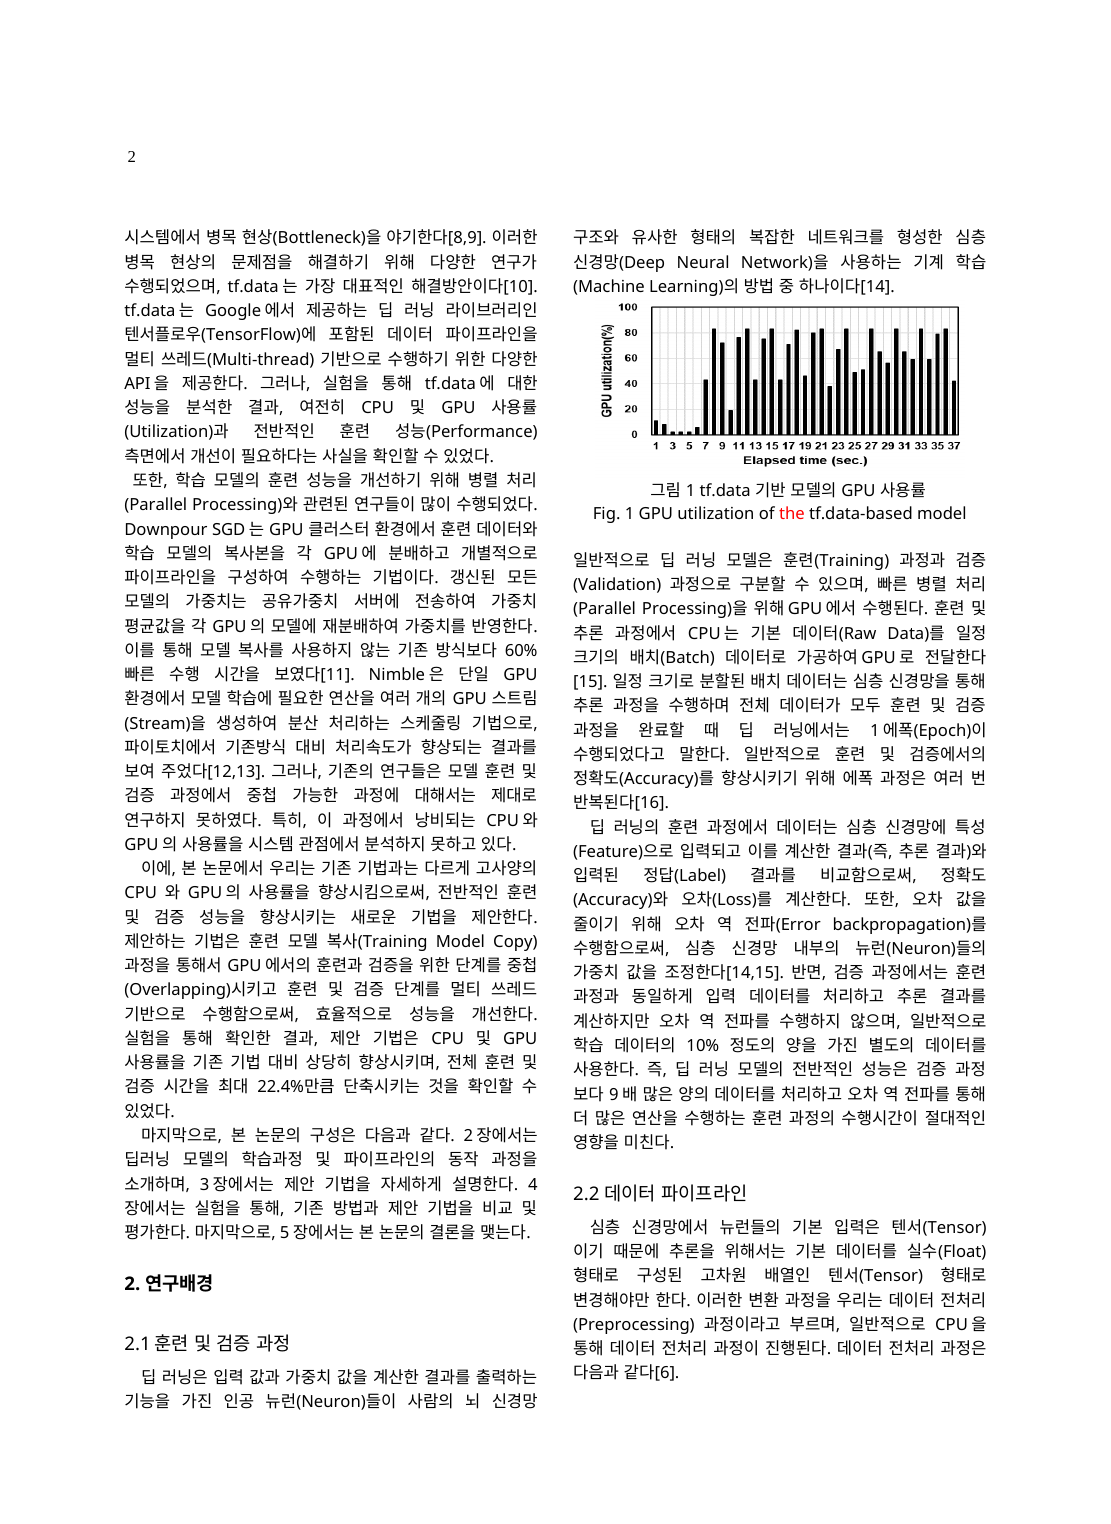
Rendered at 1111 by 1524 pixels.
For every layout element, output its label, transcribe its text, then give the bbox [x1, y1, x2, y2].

text 딥 러닝의 훈련 과정에서 데이터는 심층 신경망에 특성(Feature)으로 입력되고 이를 계산한 결과(즉, 추론 결과)와 입력된 정답(Label) 결과를 비교함으로써, 정확도(Accuracy)와 오차(Loss)를 계산한다. 또한, 오차 값을 줄이기 위해 오차 역 전파(Error backpropagation)를 수행함으로써, 심층 신경망 내부의 뉴런(Neuron)들의 가중치 값을 조정한다[14,15]. 반면, 검증 과정에서는 훈련 과정과 동일하게 입력 데이터를 처리하고 추론 결과를 계산하지만 오차 역 전파를 수행하지 않으며, 일반적으로 학습 데이터의 10% 정도의 양을 가진 별도의 데이터를 사용한다. 즉, 딥 러닝 모델의 전반적인 성능은 검증 과정 보다 9배 많은 양의 데이터를 처리하고 오차 역 전파를 통해 더 많은 연산을 수행하는 훈련 과정의 수행시간이 절대적인 영향을 미친다. [573, 814, 986, 1153]
text 이에, 본 논문에서 우리는 기존 기법과는 다르게 고사양의 CPU 와 GPU의 사용률을 향상시킴으로써, 전반적인 훈련 및 검증 성능을 향상시키는 새로운 기법을 제안한다. 제안하는 기법은 훈련 모델 복사(Training Model Copy) 과정을 통해서 GPU에서의 훈련과 검증을 위한 단계를 중첩(Overlapping)시키고 훈련 및 검증 단계를 멀티 쓰레드 기반으로 수행함으로써, 효율적으로 성능을 개선한다. 실험을 통해 확인한 결과, 제안 기법은 CPU 및 GPU 사용률을 기존 기법 대비 상당히 향상시키며, 전체 훈련 및 검증 시간을 최대 22.4%만큼 단축시키는 것을 확인할 수 있었다. [124, 855, 537, 1122]
text 마지막으로, 본 논문의 구성은 다음과 같다. 2장에서는 딥러닝 모델의 학습과정 및 파이프라인의 동작 과정을 소개하며, 3장에서는 제안 기법을 자세하게 설명한다. 4장에서는 실험을 통해, 기존 방법과 제안 기법을 비교 및 평가한다. 마지막으로, 5장에서는 본 논문의 결론을 맺는다. [124, 1122, 537, 1243]
text 2.2 데이터 파이프라인 [573, 1178, 986, 1205]
text 그림 1 tf.data 기반 모델의 GPU 사용률 [573, 477, 986, 501]
text 딥 러닝은 입력 값과 가중치 값을 계산한 결과를 출력하는 기능을 가진 인공 뉴런(Neuron)들이 사람의 뇌 신경망 구조와 유사한 형태의 복잡한 네트워크를 형성한 심층 신경망(Deep Neural Network)을 사용하는 기계 학습(Machine Learning)의 방법 중 하나이다[14]. [124, 1364, 537, 1413]
picture [594, 297, 965, 478]
text 딥 러닝은 입력 값과 가중치 값을 계산한 결과를 출력하는 기능을 가진 인공 뉴런(Neuron)들이 사람의 뇌 신경망 구조와 유사한 형태의 복잡한 네트워크를 형성한 심층 신경망(Deep Neural Network)을 사용하는 기계 학습(Machine Learning)의 방법 중 하나이다[14]. [573, 224, 986, 297]
text 또한, 학습 모델의 훈련 성능을 개선하기 위해 병렬 처리(Parallel Processing)와 관련된 연구들이 많이 수행되었다. Downpour SGD는 GPU 클러스터 환경에서 훈련 데이터와 학습 모델의 복사본을 각 GPU에 분배하고 개별적으로 파이프라인을 구성하여 수행하는 기법이다. 갱신된 모든 모델의 가중치는 공유가중치 서버에 전송하여 가중치 평균값을 각 GPU의 모델에 재분배하여 가중치를 반영한다. 이를 통해 모델 복사를 사용하지 않는 기존 방식보다 60% 빠른 수행 시간을 보였다[11]. Nimble은 단일 GPU 환경에서 모델 학습에 필요한 연산을 여러 개의 GPU 스트림(Stream)을 생성하여 분산 처리하는 스케줄링 기법으로, 파이토치에서 기존방식 대비 처리속도가 향상되는 결과를 보여 주었다[12,13]. 그러나, 기존의 연구들은 모델 훈련 및 검증 과정에서 중첩 가능한 과정에 대해서는 제대로 연구하지 못하였다. 특히, 이 과정에서 낭비되는 CPU와 GPU의 사용률을 시스템 관점에서 분석하지 못하고 있다. [124, 467, 537, 855]
text 2. 연구배경 [124, 1268, 537, 1296]
text Fig. 1 GPU utilization of the tf.data-based model [573, 501, 986, 524]
text 심층 신경망에서 뉴런들의 기본 입력은 텐서(Tensor) 이기 때문에 추론을 위해서는 기본 데이터를 실수(Float) 형태로 구성된 고차원 배열인 텐서(Tensor) 형태로 변경해야만 한다. 이러한 변환 과정을 우리는 데이터 전처리(Preprocessing) 과정이라고 부르며, 일반적으로 CPU을 통해 데이터 전처리 과정이 진행된다. 데이터 전처리 과정은 다음과 같다[6]. [573, 1214, 986, 1384]
text 일반적으로 딥 러닝 모델은 훈련(Training) 과정과 검증(Validation) 과정으로 구분할 수 있으며, 빠른 병렬 처리(Parallel Processing)을 위해GPU에서 수행된다. 훈련 및 추론 과정에서 CPU는 기본 데이터(Raw Data)를 일정 크기의 배치(Batch) 데이터로 가공하여GPU로 전달한다[15]. 일정 크기로 분할된 배치 데이터는 심층 신경망을 통해 추론 과정을 수행하며 전체 데이터가 모두 훈련 및 검증 과정을 완료할 때 딥 러닝에서는 1에폭(Epoch)이 수행되었다고 말한다. 일반적으로 훈련 및 검증에서의 정확도(Accuracy)를 향상시키기 위해 에폭 과정은 여러 번 반복된다[16]. [573, 547, 986, 814]
text 2.1훈련 및 검증 과정 [124, 1329, 537, 1356]
